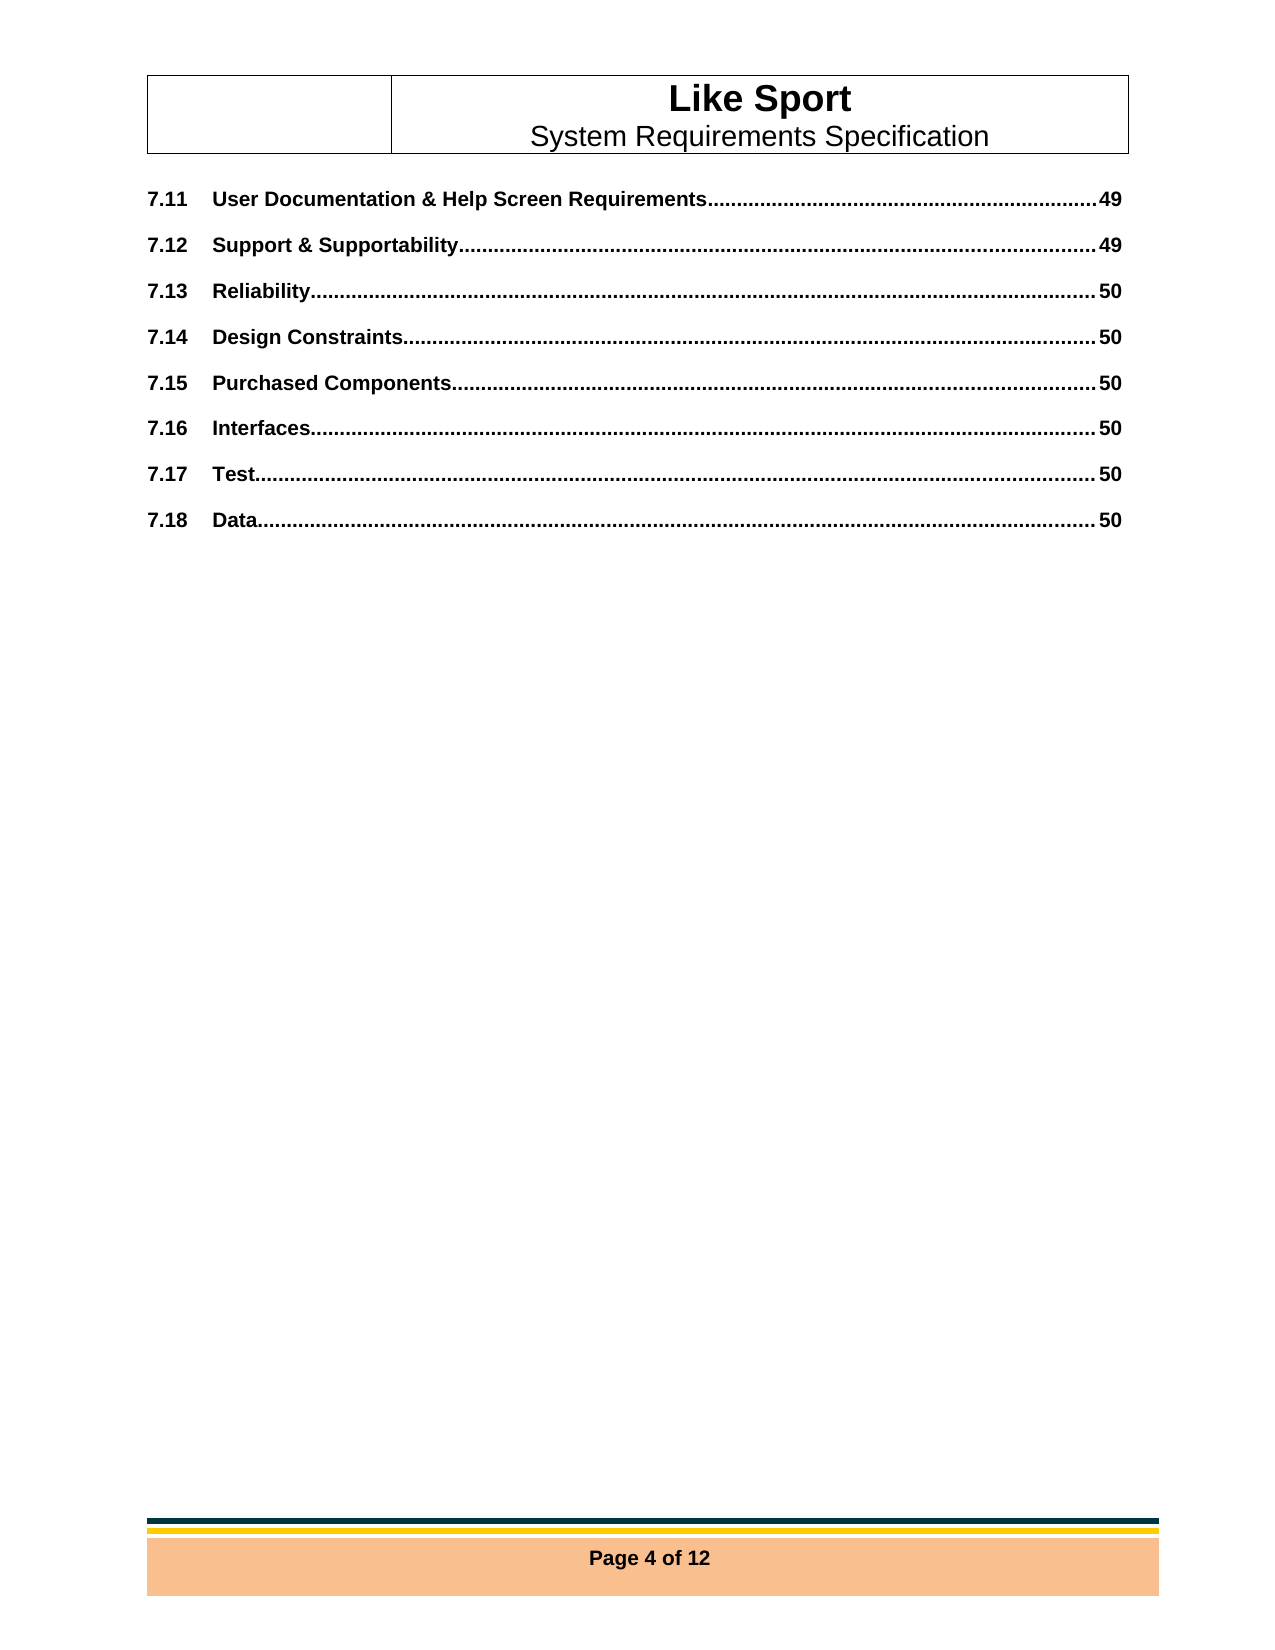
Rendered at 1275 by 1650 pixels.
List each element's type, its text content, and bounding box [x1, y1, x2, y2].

text 7.11 User Documentation & Help Screen Requirements 49 [147, 178, 1053, 211]
text 7.17 Test 50 [147, 453, 1053, 486]
text 7.15 Purchased Components 50 [147, 361, 1053, 394]
text 7.13 Reliability 50 [147, 269, 1053, 303]
text 7.18 Data 50 [147, 498, 1053, 532]
text 7.16 Interfaces 50 [147, 407, 1053, 440]
text 7.12 Support & Supportability 49 [147, 223, 1053, 257]
text 7.14 Design Constraints 50 [147, 315, 1053, 348]
